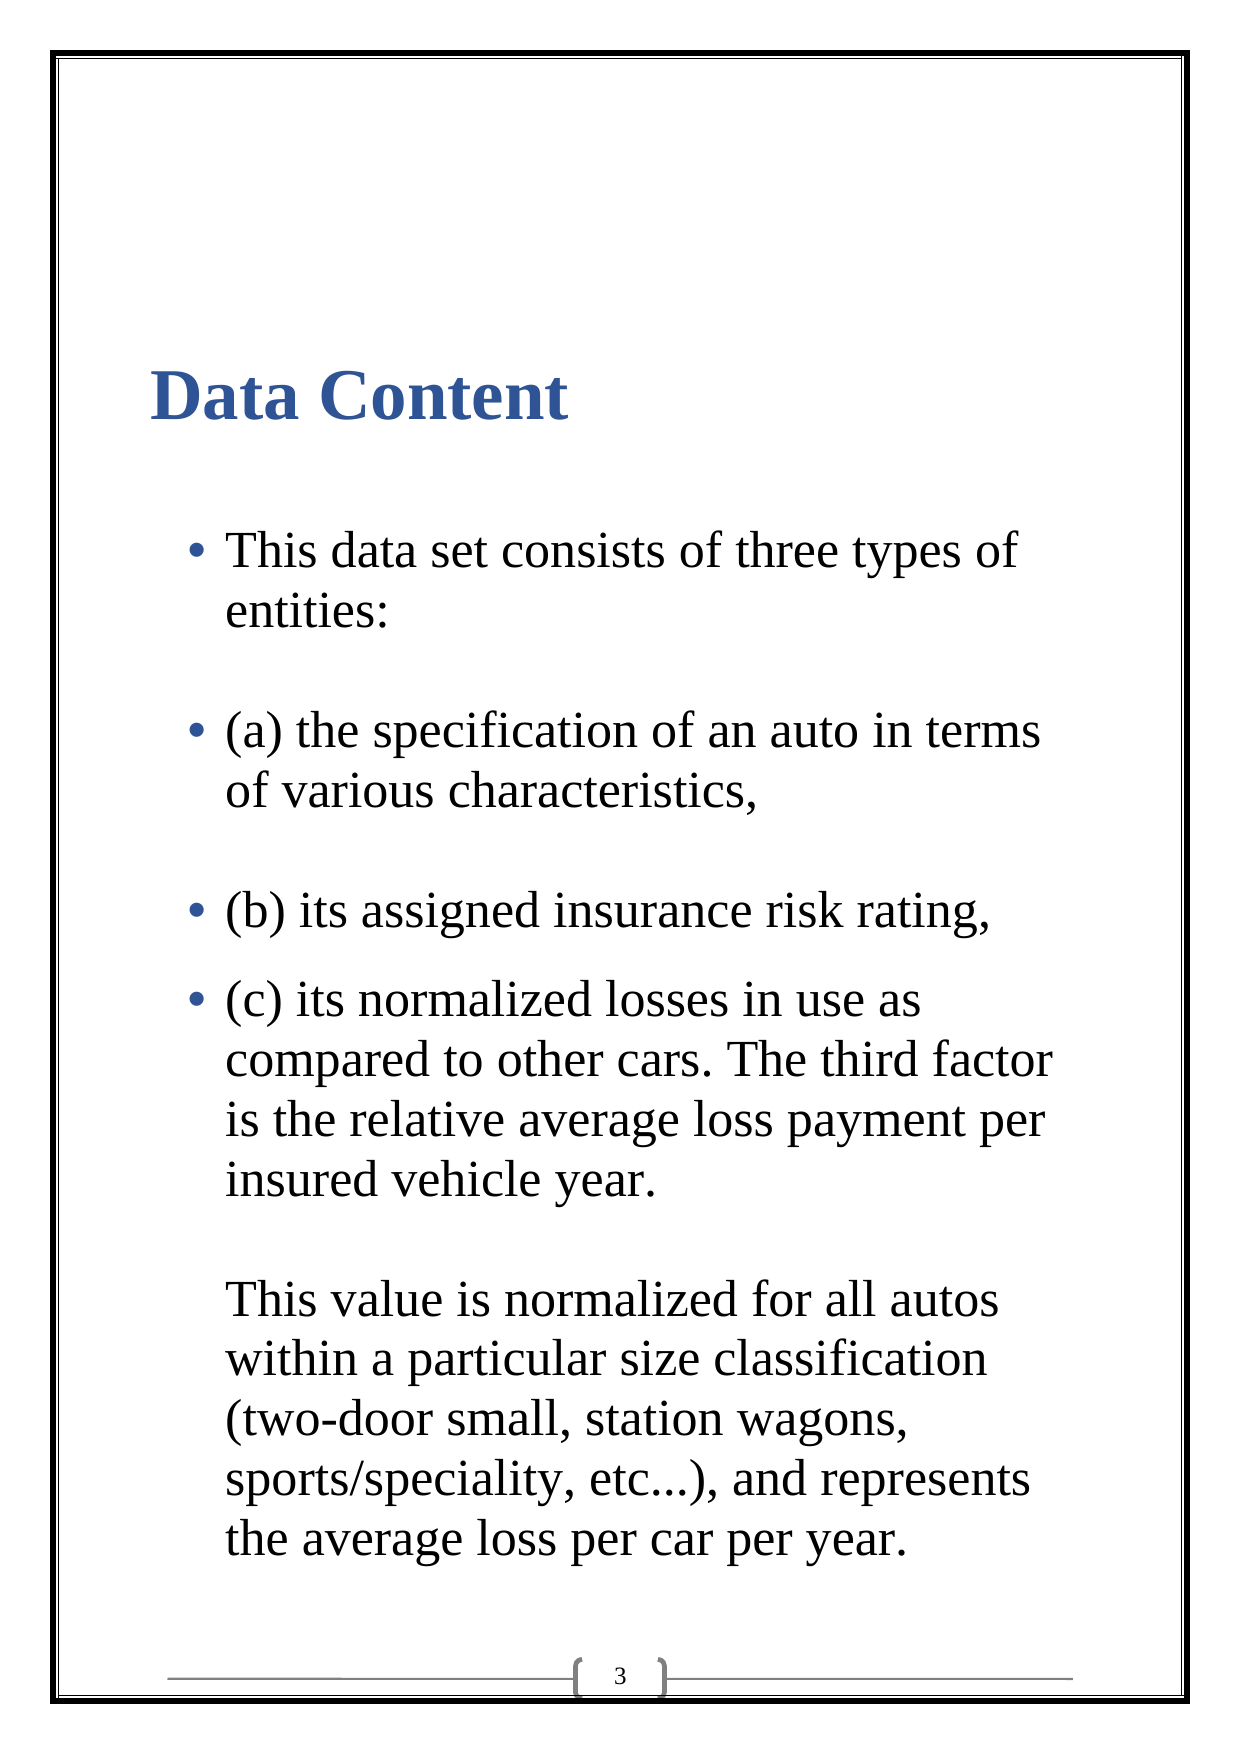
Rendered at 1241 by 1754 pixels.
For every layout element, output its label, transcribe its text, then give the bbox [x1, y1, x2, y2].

list This data set consists of three types of entities: [187, 519, 1090, 639]
text This value is normalized for all autos within a particular size classification (two-door small, station wagons, sports/speciality, etc...), and represents the average loss per car per year. [225, 1267, 1090, 1567]
list (b) its assigned insurance risk rating, [187, 879, 1090, 939]
text Data Content [150, 351, 1090, 435]
list (c) its normalized losses in use as compared to other cars. The third factor is the relative average loss payment per insured vehicle year. [187, 968, 1090, 1207]
list (a) the specification of an auto in terms of various characteristics, [187, 699, 1090, 819]
